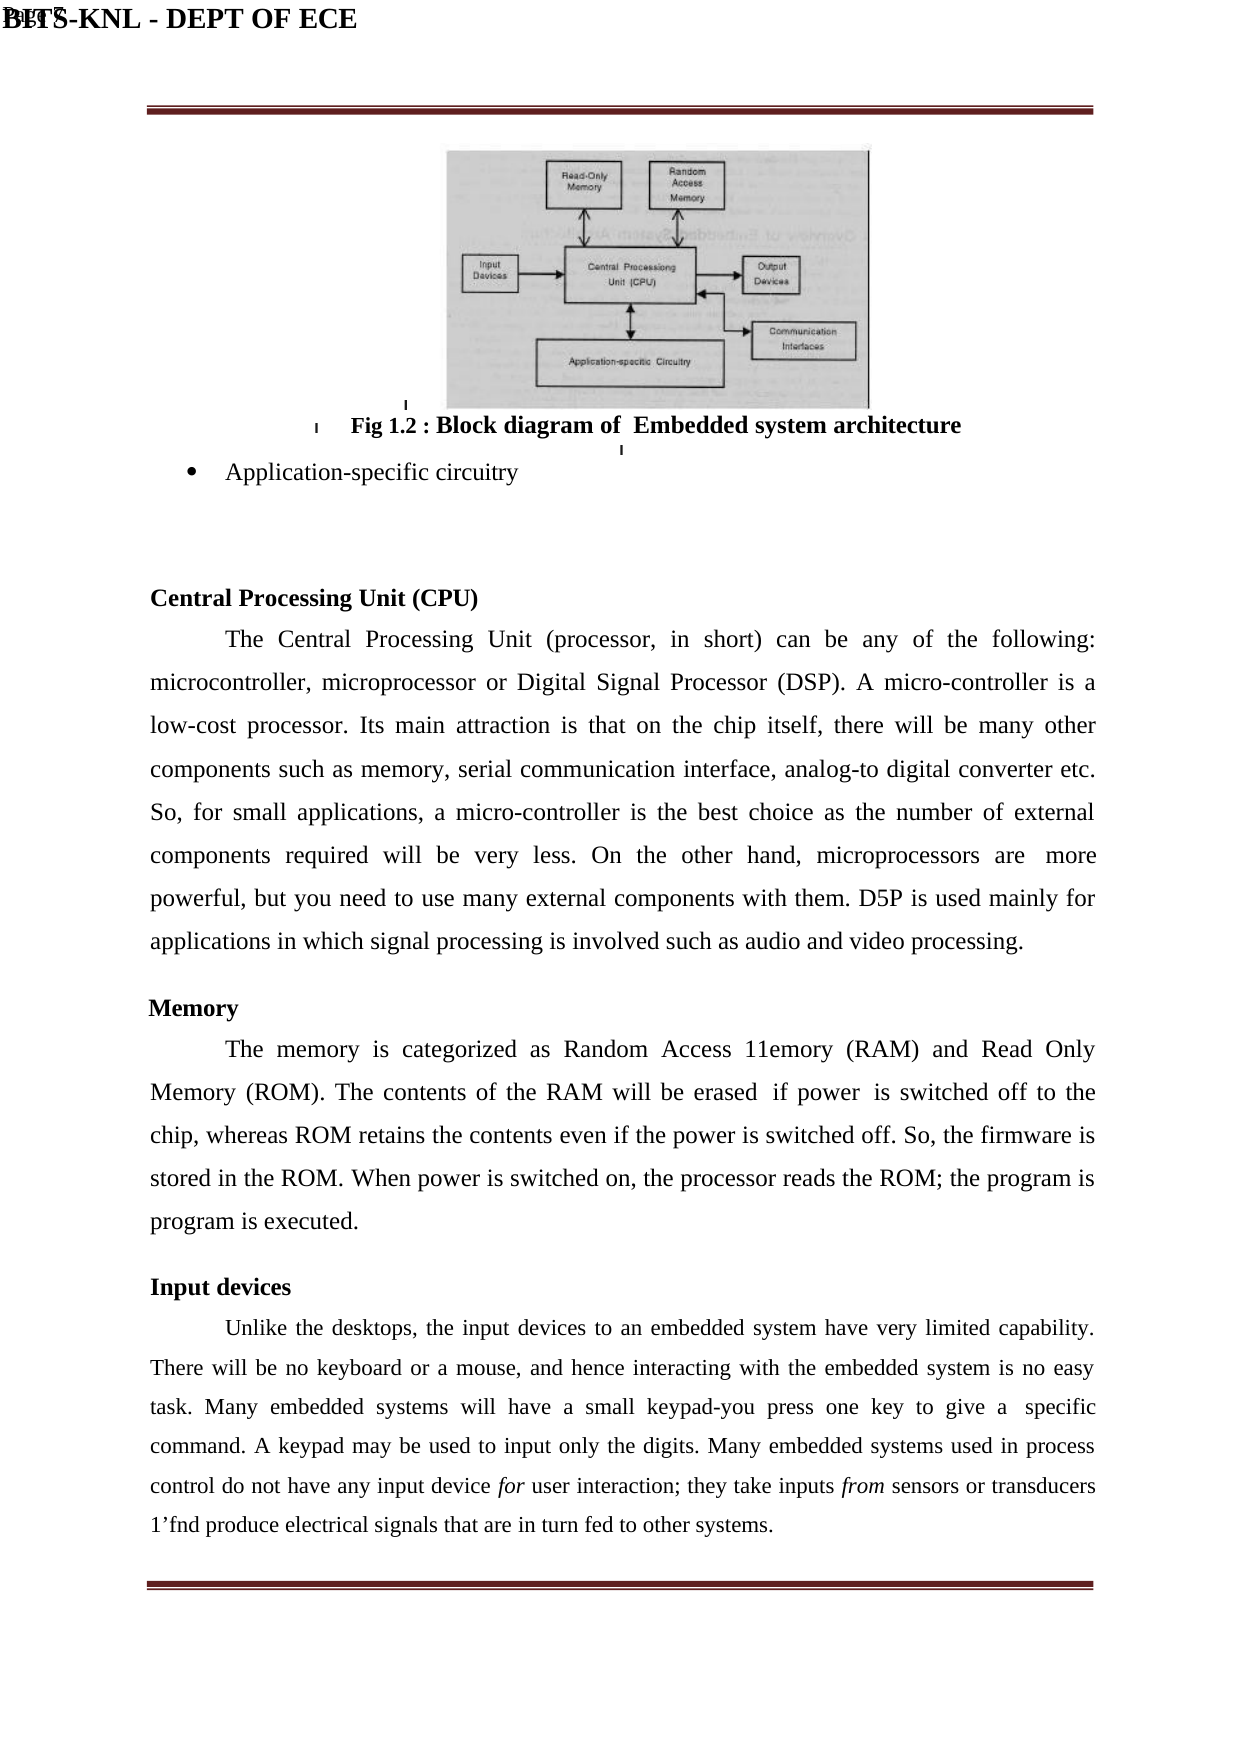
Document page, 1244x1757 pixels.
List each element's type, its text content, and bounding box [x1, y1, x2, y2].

subtitle Memory [148, 993, 1179, 1022]
text Unlike the desktops, the input devices to an embedded system have very limited capability. There will be no keyboard or a mouse, and hence interacting with the embedded system is no easy task. Many embedded systems will have a small keypad-you press one key to give a specific command. A keypad may be used to input only the digits. Many embedded systems used in process control do not have any input device for user interaction; they take inputs from sensors or transducers 1’fnd produce electrical signals that are in turn fed to other systems. [150, 1314, 1096, 1538]
subtitle Input devices [150, 1272, 1179, 1301]
list Application-specific circuitry [187, 457, 1179, 485]
subtitle Fig 1.2 : Block diagram of Embedded system architecture [114, 410, 1162, 438]
subtitle Central Processing Unit (CPU) [150, 583, 1179, 611]
picture [439, 143, 872, 410]
text The memory is categorized as Random Access 11emory (RAM) and Read Only Memory (ROM). The contents of the RAM will be erased if power is switched off to the chip, whereas ROM retains the contents even if the power is switched off. So, the firmware is stored in the ROM. When power is switched on, the processor reads the ROM; the program is program is executed. [150, 1034, 1097, 1235]
text The Central Processing Unit (processor, in short) can be any of the following: microcontroller, microprocessor or Digital Signal Processor (DSP). A micro-controller is a low-cost processor. Its main attraction is that on the chip itself, there will be many other components such as memory, serial communication interface, analog-to digital converter etc. So, for small applications, a micro-controller is the best choice as the number of external components required will be very less. On the other hand, microprocessors are more powerful, but you need to use many external components with them. D5P is used mainly for applications in which signal processing is involved such as audio and video processing. [150, 624, 1097, 955]
